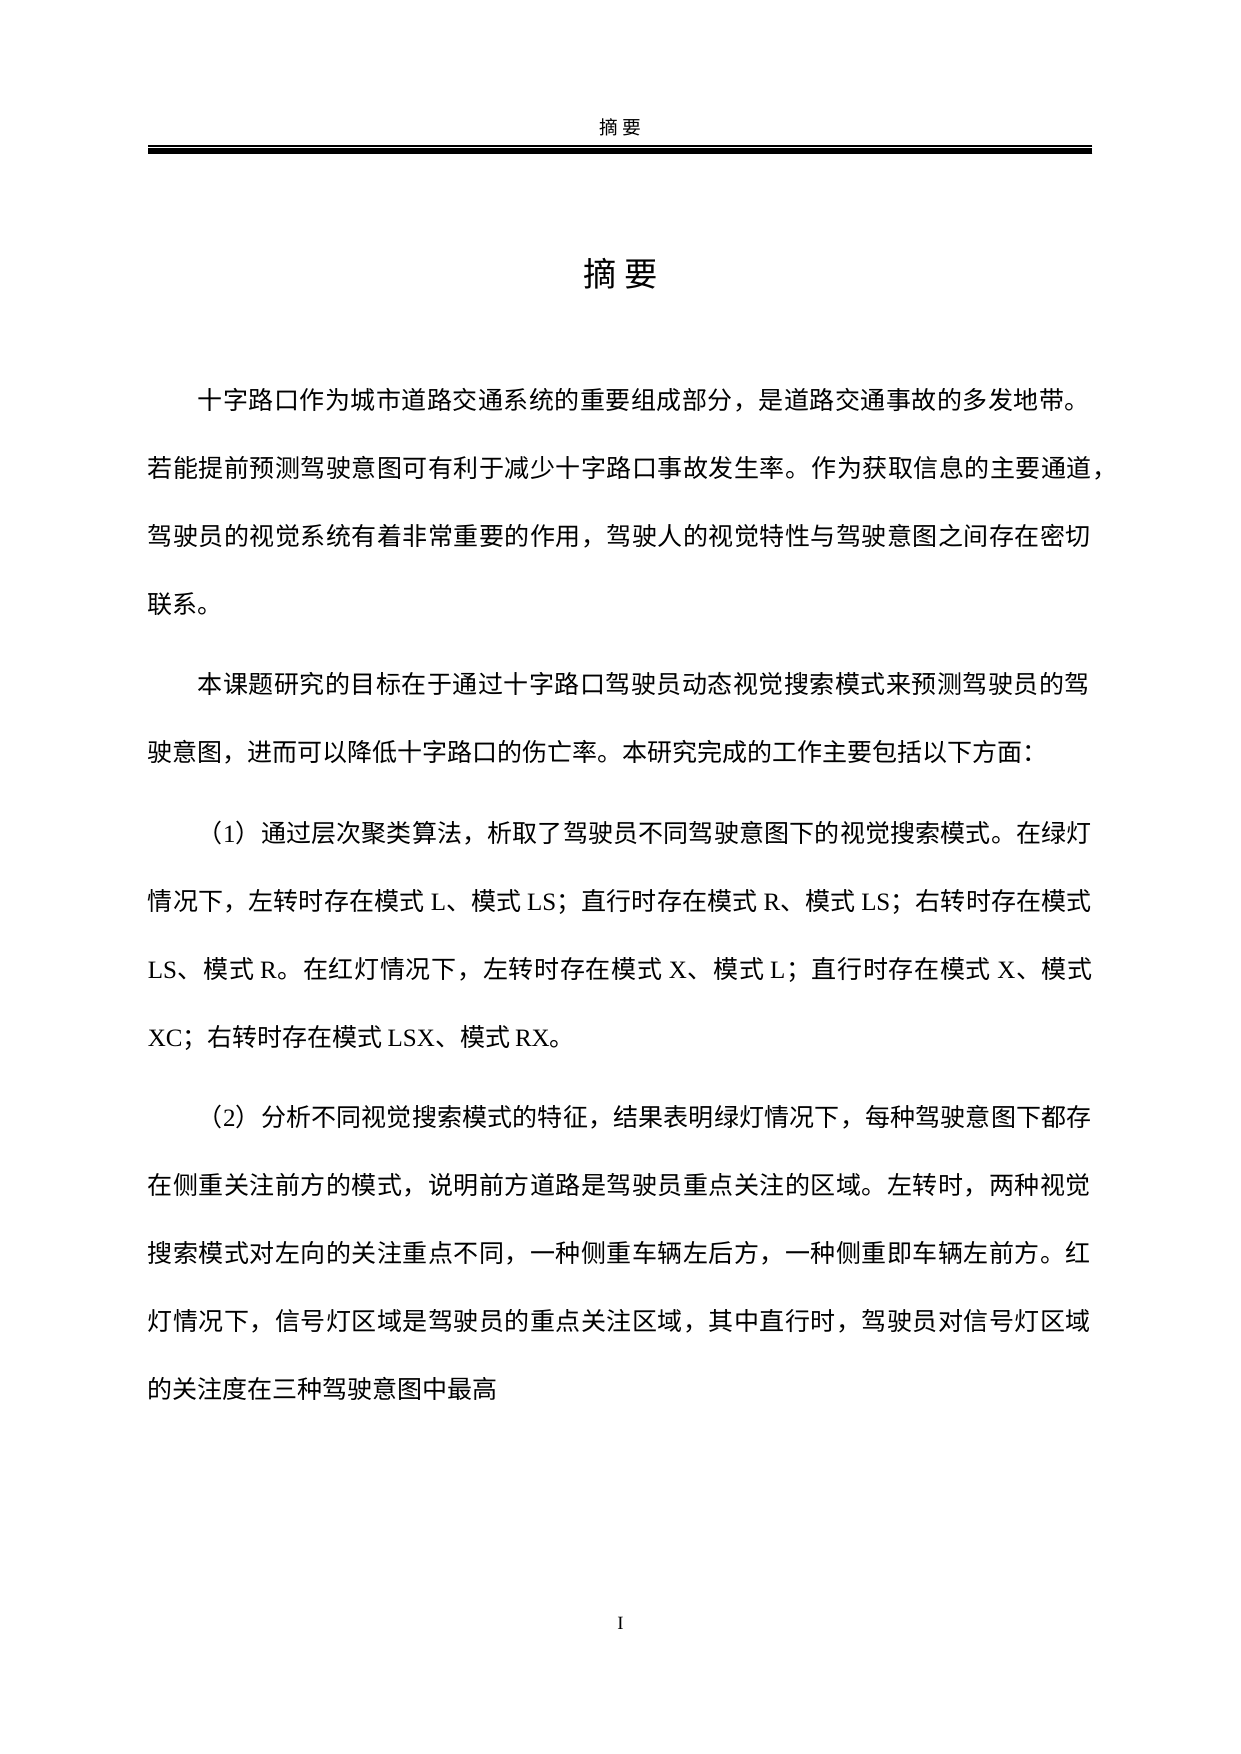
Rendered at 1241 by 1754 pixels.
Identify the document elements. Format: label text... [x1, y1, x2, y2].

text （2）分析不同视觉搜索模式的特征，结果表明绿灯情况下，每种驾驶意图下都存在侧重关注前方的模式，说明前方道路是驾驶员重点关注的区域。左转时，两种视觉搜索模式对左向的关注重点不同，一种侧重车辆左后方，一种侧重即车辆左前方。红灯情况下，信号灯区域是驾驶员的重点关注区域，其中直行时，驾驶员对信号灯区域的关注度在三种驾驶意图中最高 [148, 1082, 1092, 1421]
text （1）通过层次聚类算法，析取了驾驶员不同驾驶意图下的视觉搜索模式。在绿灯情况下，左转时存在模式L、模式LS；直行时存在模式R、模式LS；右转时存在模式LS、模式R。在红灯情况下，左转时存在模式X、模式L；直行时存在模式X、模式XC；右转时存在模式LSX、模式RX。 [148, 797, 1092, 1069]
text 十字路口作为城市道路交通系统的重要组成部分，是道路交通事故的多发地带。若能提前预测驾驶意图可有利于减少十字路口事故发生率。作为获取信息的主要通道，驾驶员的视觉系统有着非常重要的作用，驾驶人的视觉特性与驾驶意图之间存在密切联系。 [148, 365, 1092, 637]
text 本课题研究的目标在于通过十字路口驾驶员动态视觉搜索模式来预测驾驶员的驾驶意图，进而可以降低十字路口的伤亡率。本研究完成的工作主要包括以下方面： [148, 649, 1092, 785]
title 摘 要 [148, 238, 1092, 306]
